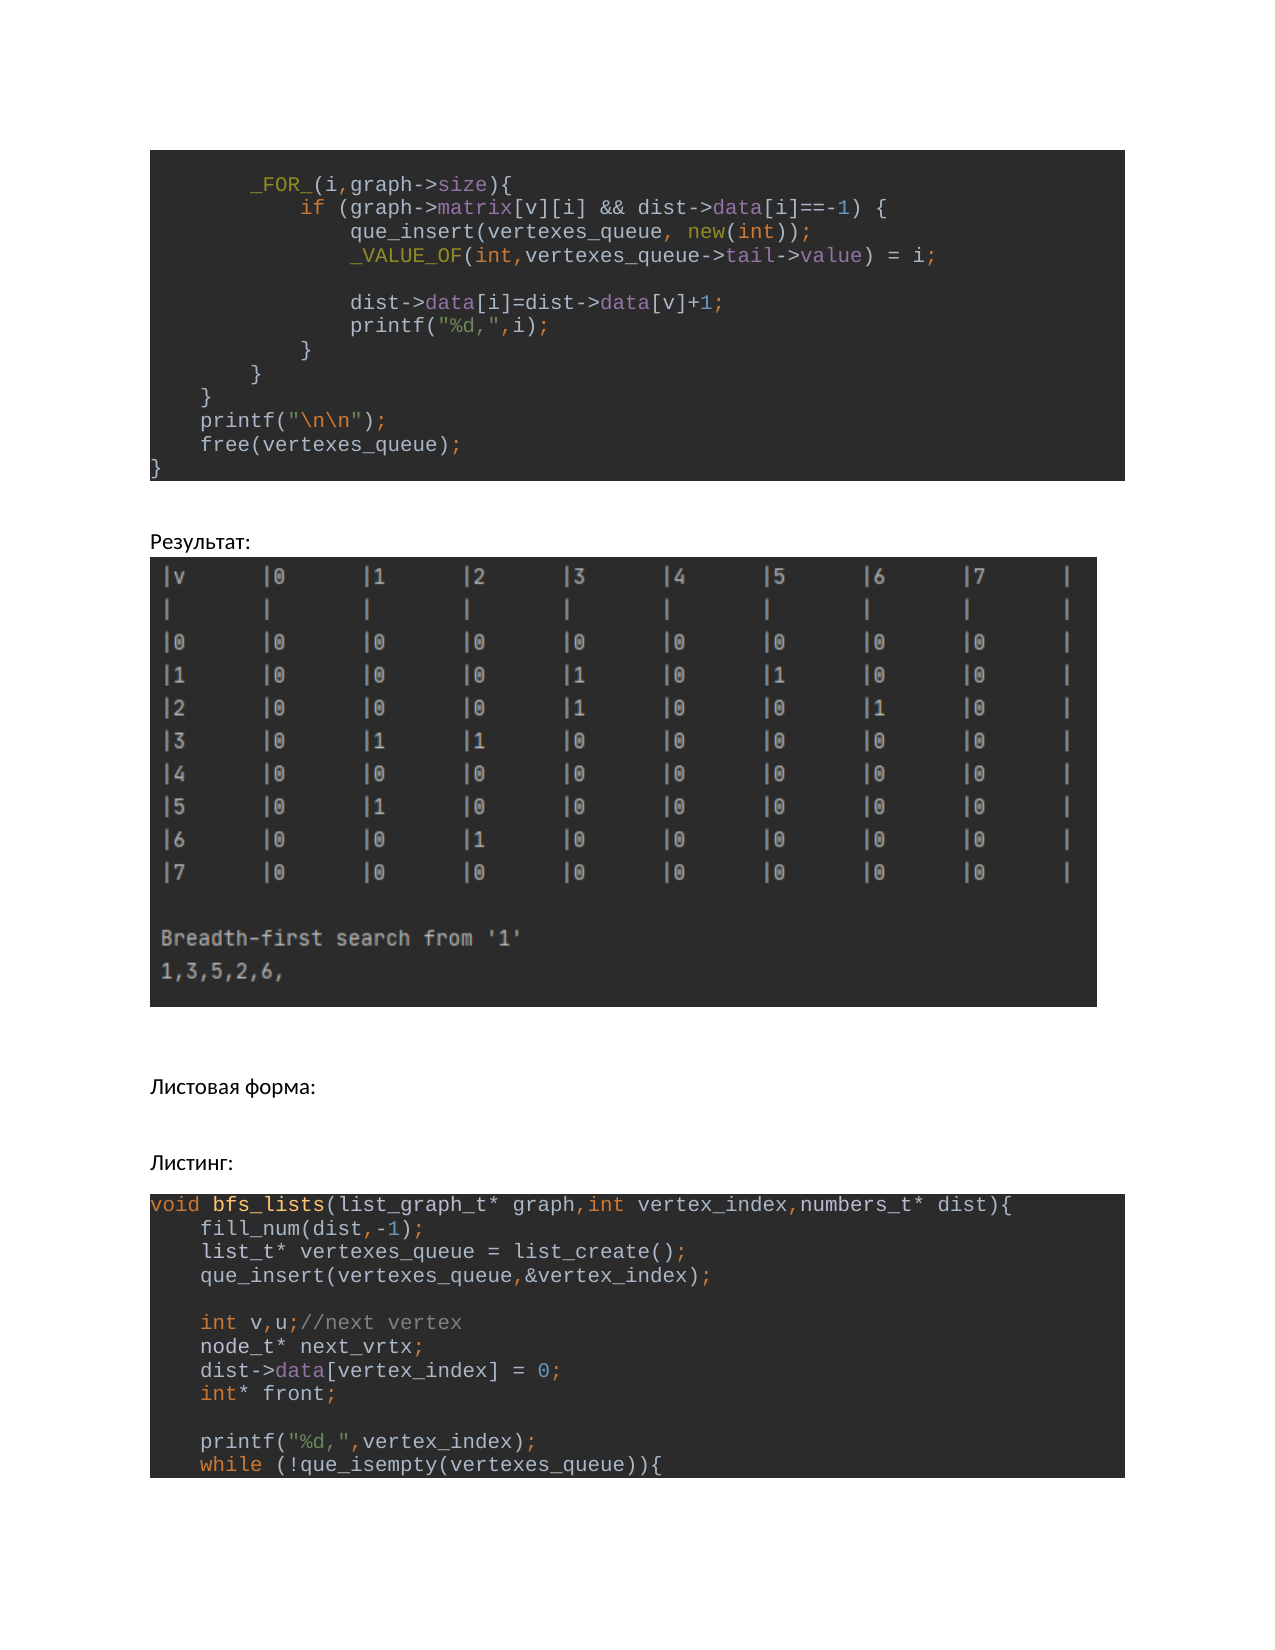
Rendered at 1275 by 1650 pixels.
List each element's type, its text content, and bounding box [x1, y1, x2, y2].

text Листинг: [150, 1148, 1125, 1176]
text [150, 150, 1125, 481]
picture [150, 557, 1097, 1007]
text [150, 1194, 1125, 1478]
text Листовая форма: [150, 1072, 1125, 1129]
